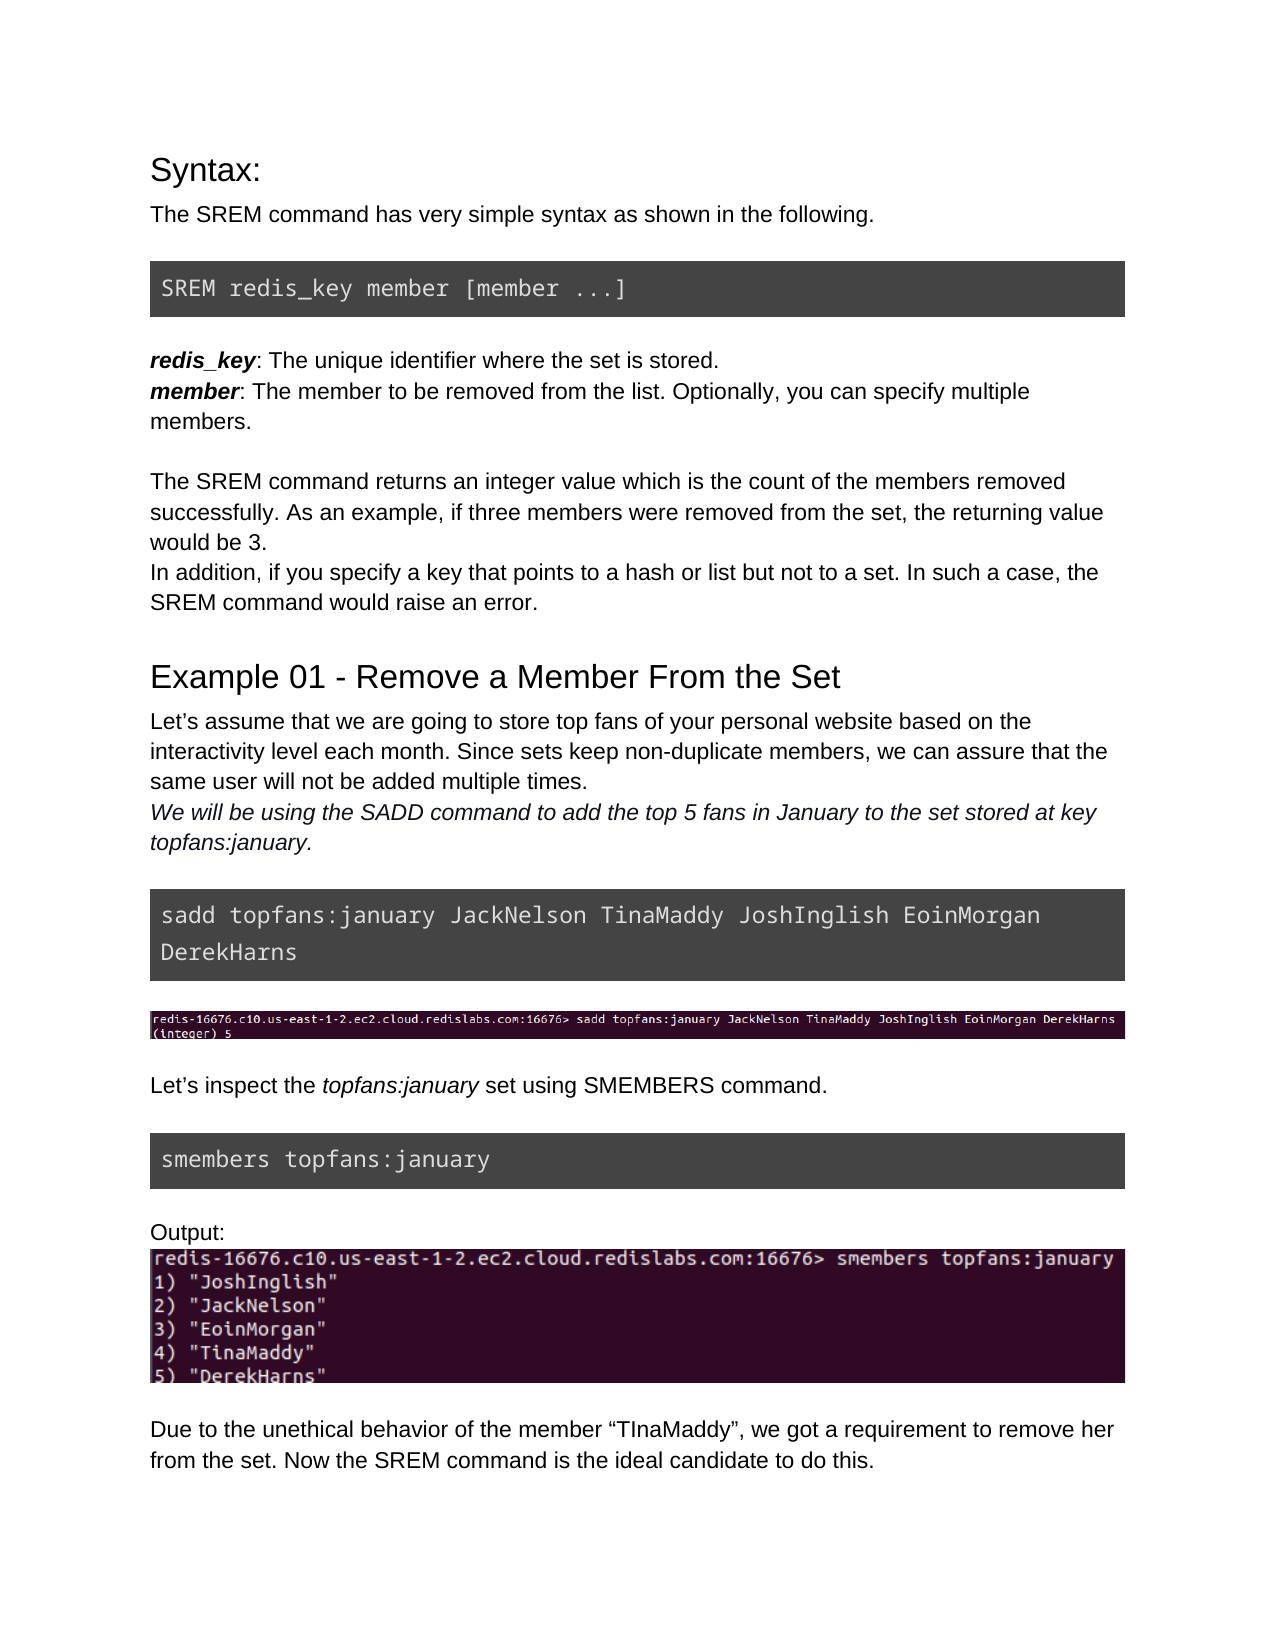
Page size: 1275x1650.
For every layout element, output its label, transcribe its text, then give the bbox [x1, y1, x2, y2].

text Let’s inspect the topfans:january set using SMEMBERS command. [150, 1072, 1125, 1099]
text Due to the unethical behavior of the member “TInaMaddy”, we got a requirement to remove her from the set. Now the SREM command is the ideal candidate to do this. [150, 1416, 1125, 1473]
table_header SREM redis_key member [member ...] [150, 261, 1125, 317]
text redis_key: The unique identifier where the set is stored. [150, 347, 1125, 374]
text In addition, if you specify a key that points to a hash or list but not to a set. In such a case, the SREM command would raise an error. [150, 559, 1125, 616]
picture [150, 1011, 1125, 1039]
text The SREM command has very simple syntax as shown in the following. [150, 201, 1125, 227]
picture [150, 1249, 1125, 1383]
text The SREM command returns an integer value which is the count of the members removed successfully. As an example, if three members were removed from the set, the returning value would be 3. [150, 468, 1125, 555]
text Let’s assume that we are going to store top fans of your personal website based on the interactivity level each month. Since sets keep non-duplicate members, we can assure that the same user will not be added multiple times. [150, 708, 1125, 794]
text Output: [150, 1219, 1125, 1245]
table_header sadd topfans:january JackNelson TinaMaddy JoshInglish EoinMorgan DerekHarns [150, 889, 1125, 981]
text member: The member to be removed from the list. Optionally, you can specify multiple members. [150, 378, 1125, 434]
subtitle Example 01 - Remove a Member From the Set [150, 657, 1125, 695]
text We will be using the SADD command to add the top 5 fans in January to the set stored at key topfans:january. [150, 798, 1125, 855]
table_header smembers topfans:january [150, 1133, 1125, 1189]
subtitle Syntax: [150, 150, 1125, 188]
